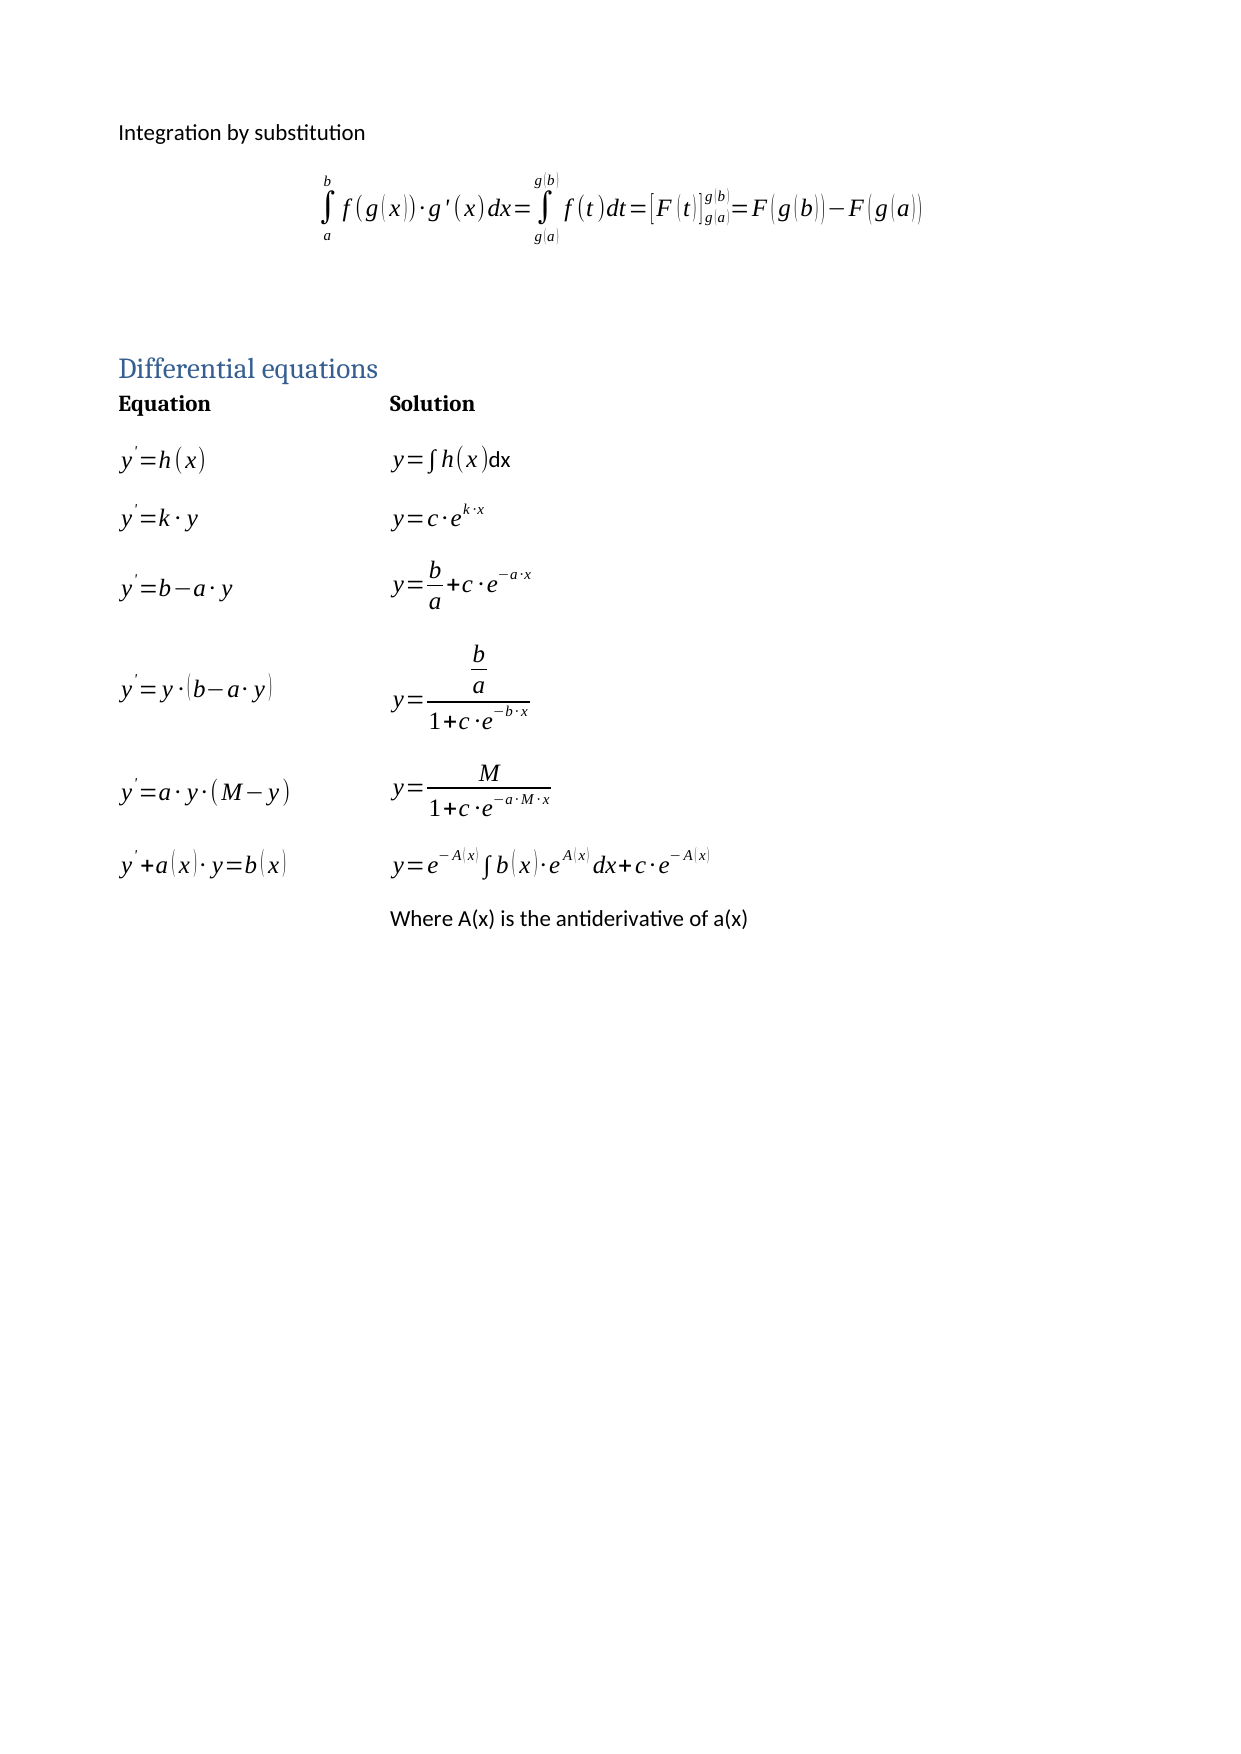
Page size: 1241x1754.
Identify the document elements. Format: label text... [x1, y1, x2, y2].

subtitle Differential equations [118, 353, 1122, 386]
text Integration by substitution [118, 118, 1122, 146]
text Equation Solution [118, 391, 1122, 418]
text Where A(x) is the antiderivative of a(x) [118, 904, 1122, 933]
text dx [118, 442, 1122, 475]
